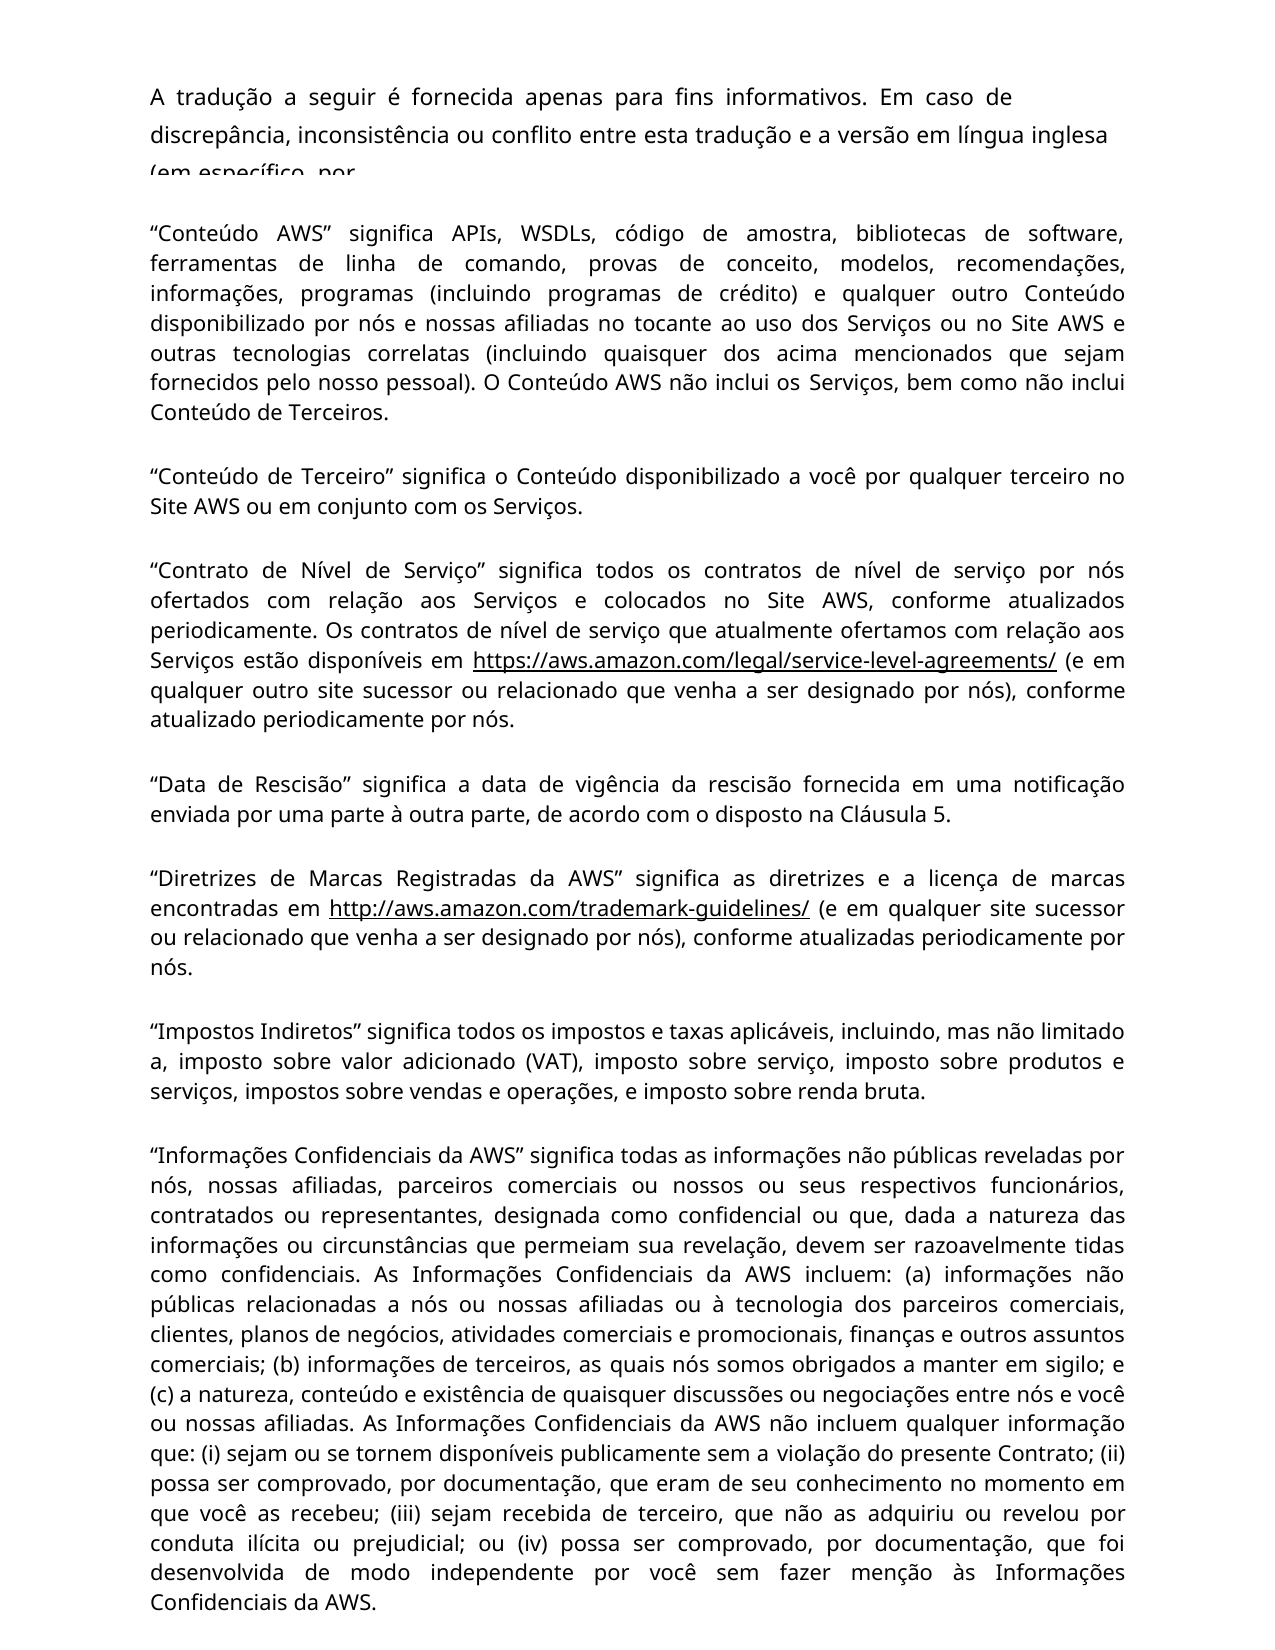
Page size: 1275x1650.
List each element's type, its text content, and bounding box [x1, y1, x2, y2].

text “Contrato de Nível de Serviço” significa todos os contratos de nível de serviço por nós ofertados com relação aos Serviços e colocados no Site AWS, conforme atualizados periodicamente. Os contratos de nível de serviço que atualmente ofertamos com relação aos Serviços estão disponíveis em https://aws.amazon.com/legal/service-level-agreements/ (e em qualquer outro site sucessor ou relacionado que venha a ser designado por nós), conforme atualizado periodicamente por nós. [150, 555, 1126, 734]
text “Impostos Indiretos” significa todos os impostos e taxas aplicáveis, incluindo, mas não limitado a, imposto sobre valor adicionado (VAT), imposto sobre serviço, imposto sobre produtos e serviços, impostos sobre vendas e operações, e imposto sobre renda bruta. [150, 1016, 1126, 1106]
text “Conteúdo de Terceiro” significa o Conteúdo disponibilizado a você por qualquer terceiro no Site AWS ou em conjunto com os Serviços. [150, 461, 1125, 521]
text “Data de Rescisão” significa a data de vigência da rescisão fornecida em uma notificação enviada por uma parte à outra parte, de acordo com o disposto na Cláusula 5. [150, 769, 1126, 828]
text “Diretrizes de Marcas Registradas da AWS” significa as diretrizes e a licença de marcas encontradas em http://aws.amazon.com/trademark-guidelines/ (e em qualquer site sucessor ou relacionado que venha a ser designado por nós), conforme atualizadas periodicamente por nós. [150, 863, 1126, 982]
text “Informações Confidenciais da AWS” significa todas as informações não públicas reveladas por nós, nossas afiliadas, parceiros comerciais ou nossos ou seus respectivos funcionários, contratados ou representantes, designada como confidencial ou que, dada a natureza das informações ou circunstâncias que permeiam sua revelação, devem ser razoavelmente tidas como confidenciais. As Informações Confidenciais da AWS incluem: (a) informações não públicas relacionadas a nós ou nossas afiliadas ou à tecnologia dos parceiros comerciais, clientes, planos de negócios, atividades comerciais e promocionais, finanças e outros assuntos comerciais; (b) informações de terceiros, as quais nós somos obrigados a manter em sigilo; e (c) a natureza, conteúdo e existência de quaisquer discussões ou negociações entre nós e você ou nossas afiliadas. As Informações Confidenciais da AWS não incluem qualquer informação que: (i) sejam ou se tornem disponíveis publicamente sem a violação do presente Contrato; (ii) possa ser comprovado, por documentação, que eram de seu conhecimento no momento em que você as recebeu; (iii) sejam recebida de terceiro, que não as adquiriu ou revelou por conduta ilícita ou prejudicial; ou (iv) possa ser comprovado, por documentação, que foi desenvolvida de modo independente por você sem fazer menção às Informações Confidenciais da AWS. [150, 1140, 1126, 1617]
text “Conteúdo AWS” significa APIs, WSDLs, código de amostra, bibliotecas de software, ferramentas de linha de comando, provas de conceito, modelos, recomendações, informações, programas (incluindo programas de crédito) e qualquer outro Conteúdo disponibilizado por nós e nossas afiliadas no tocante ao uso dos Serviços ou no Site AWS e outras tecnologias correlatas (incluindo quaisquer dos acima mencionados que sejam fornecidos pelo nosso pessoal). O Conteúdo AWS não inclui os Serviços, bem como não inclui Conteúdo de Terceiros. [150, 218, 1126, 427]
